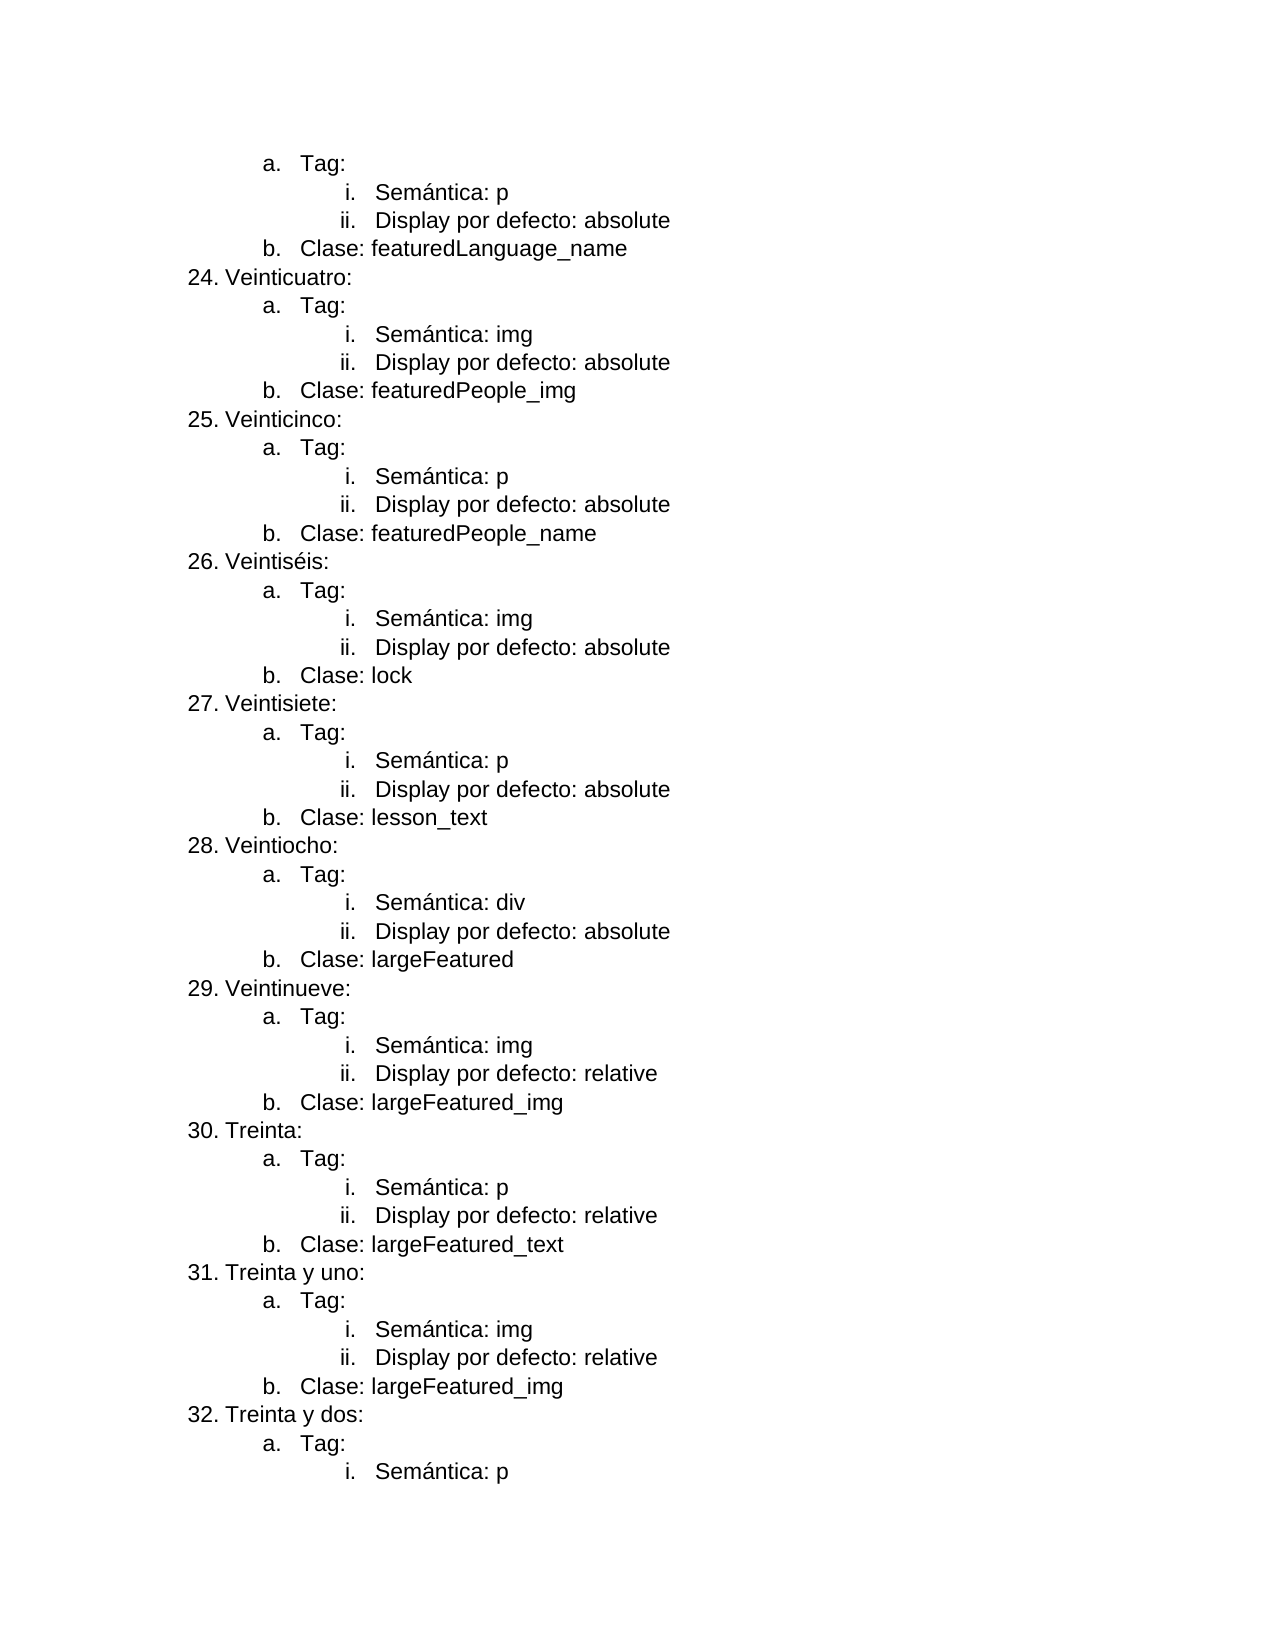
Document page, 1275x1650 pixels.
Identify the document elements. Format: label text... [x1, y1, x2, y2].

list Veintiséis: [187, 548, 1125, 574]
list Display por defecto: absolute [356, 918, 1125, 944]
list Clase: largeFeatured_img [262, 1088, 1125, 1115]
list Tag: [262, 1003, 1125, 1029]
list Semántica: p [356, 747, 1125, 773]
list Display por defecto: relative [356, 1060, 1125, 1086]
list Tag: [262, 1145, 1125, 1172]
list Display por defecto: absolute [356, 207, 1125, 233]
list Tag: [262, 861, 1125, 887]
list Treinta y dos: [187, 1401, 1125, 1428]
list Display por defecto: relative [356, 1344, 1125, 1371]
list Treinta: [187, 1117, 1125, 1143]
list Tag: [262, 292, 1125, 318]
list Semántica: img [356, 1032, 1125, 1058]
list Clase: largeFeatured [262, 946, 1125, 973]
list Veinticinco: [187, 406, 1125, 432]
list Display por defecto: absolute [356, 349, 1125, 375]
list Veintisiete: [187, 690, 1125, 717]
list Clase: lesson_text [262, 804, 1125, 830]
list Semántica: p [356, 1174, 1125, 1200]
list Tag: [262, 1287, 1125, 1314]
list Semántica: img [356, 1316, 1125, 1342]
list Clase: featuredPeople_name [262, 520, 1125, 546]
list Display por defecto: absolute [356, 633, 1125, 660]
list Clase: largeFeatured_img [262, 1373, 1125, 1399]
list Semántica: img [356, 321, 1125, 347]
list Clase: featuredPeople_img [262, 377, 1125, 404]
list Display por defecto: absolute [356, 776, 1125, 802]
list Semántica: div [356, 889, 1125, 916]
list Tag: [262, 434, 1125, 461]
list Veintiocho: [187, 832, 1125, 859]
list Semántica: p [356, 178, 1125, 205]
list Semántica: p [356, 1458, 1125, 1484]
list Veintinueve: [187, 975, 1125, 1001]
list Veinticuatro: [187, 264, 1125, 290]
list Semántica: img [356, 605, 1125, 631]
list Display por defecto: relative [356, 1202, 1125, 1228]
list Tag: [262, 719, 1125, 745]
list Tag: [262, 150, 1125, 176]
list Clase: largeFeatured_text [262, 1231, 1125, 1257]
list Semántica: p [356, 463, 1125, 489]
list Treinta y uno: [187, 1259, 1125, 1285]
list Display por defecto: absolute [356, 491, 1125, 518]
list Tag: [262, 577, 1125, 603]
list Clase: lock [262, 662, 1125, 688]
list Tag: [262, 1430, 1125, 1456]
list Clase: featuredLanguage_name [262, 235, 1125, 262]
